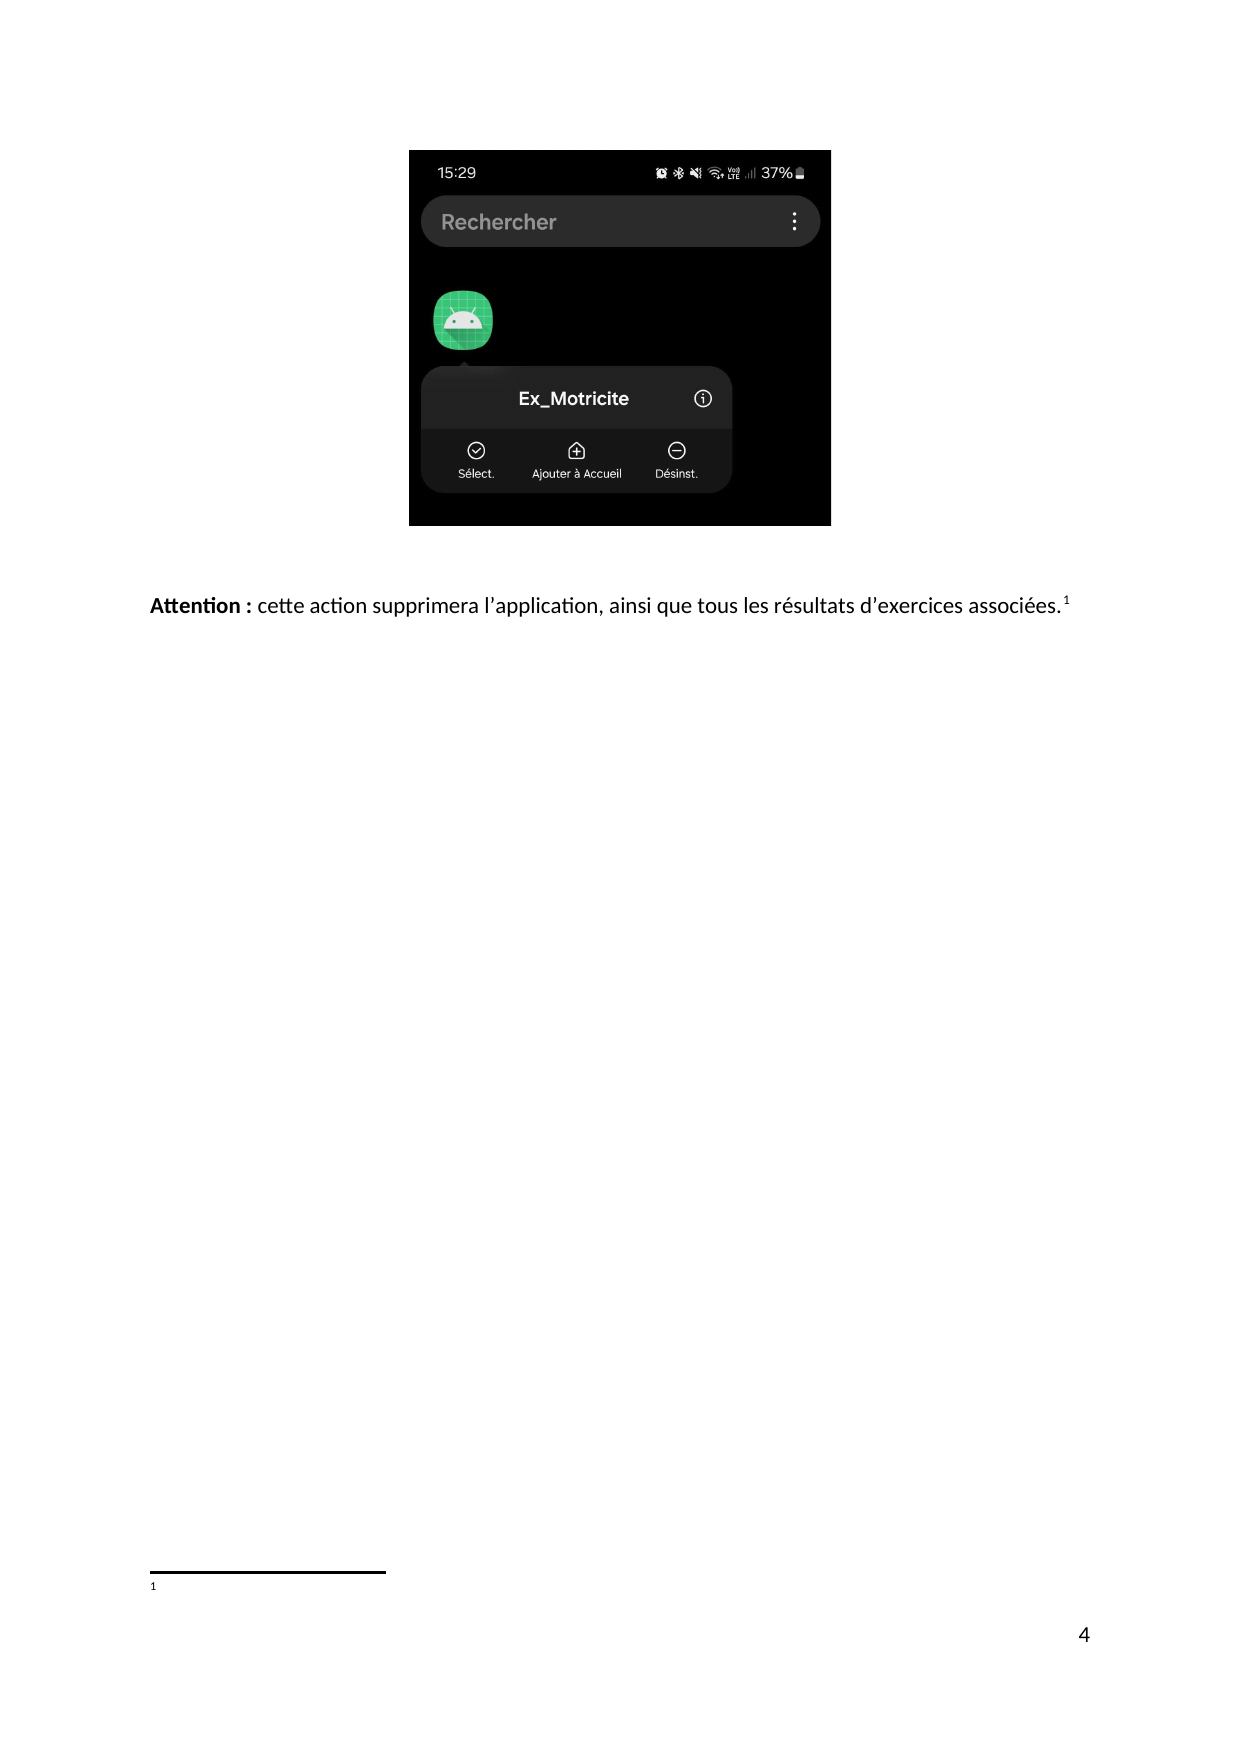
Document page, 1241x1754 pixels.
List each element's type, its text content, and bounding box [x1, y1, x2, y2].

text Attention : cette action supprimera l’application, ainsi que tous les résultats d’exercices associées. [150, 591, 1090, 619]
